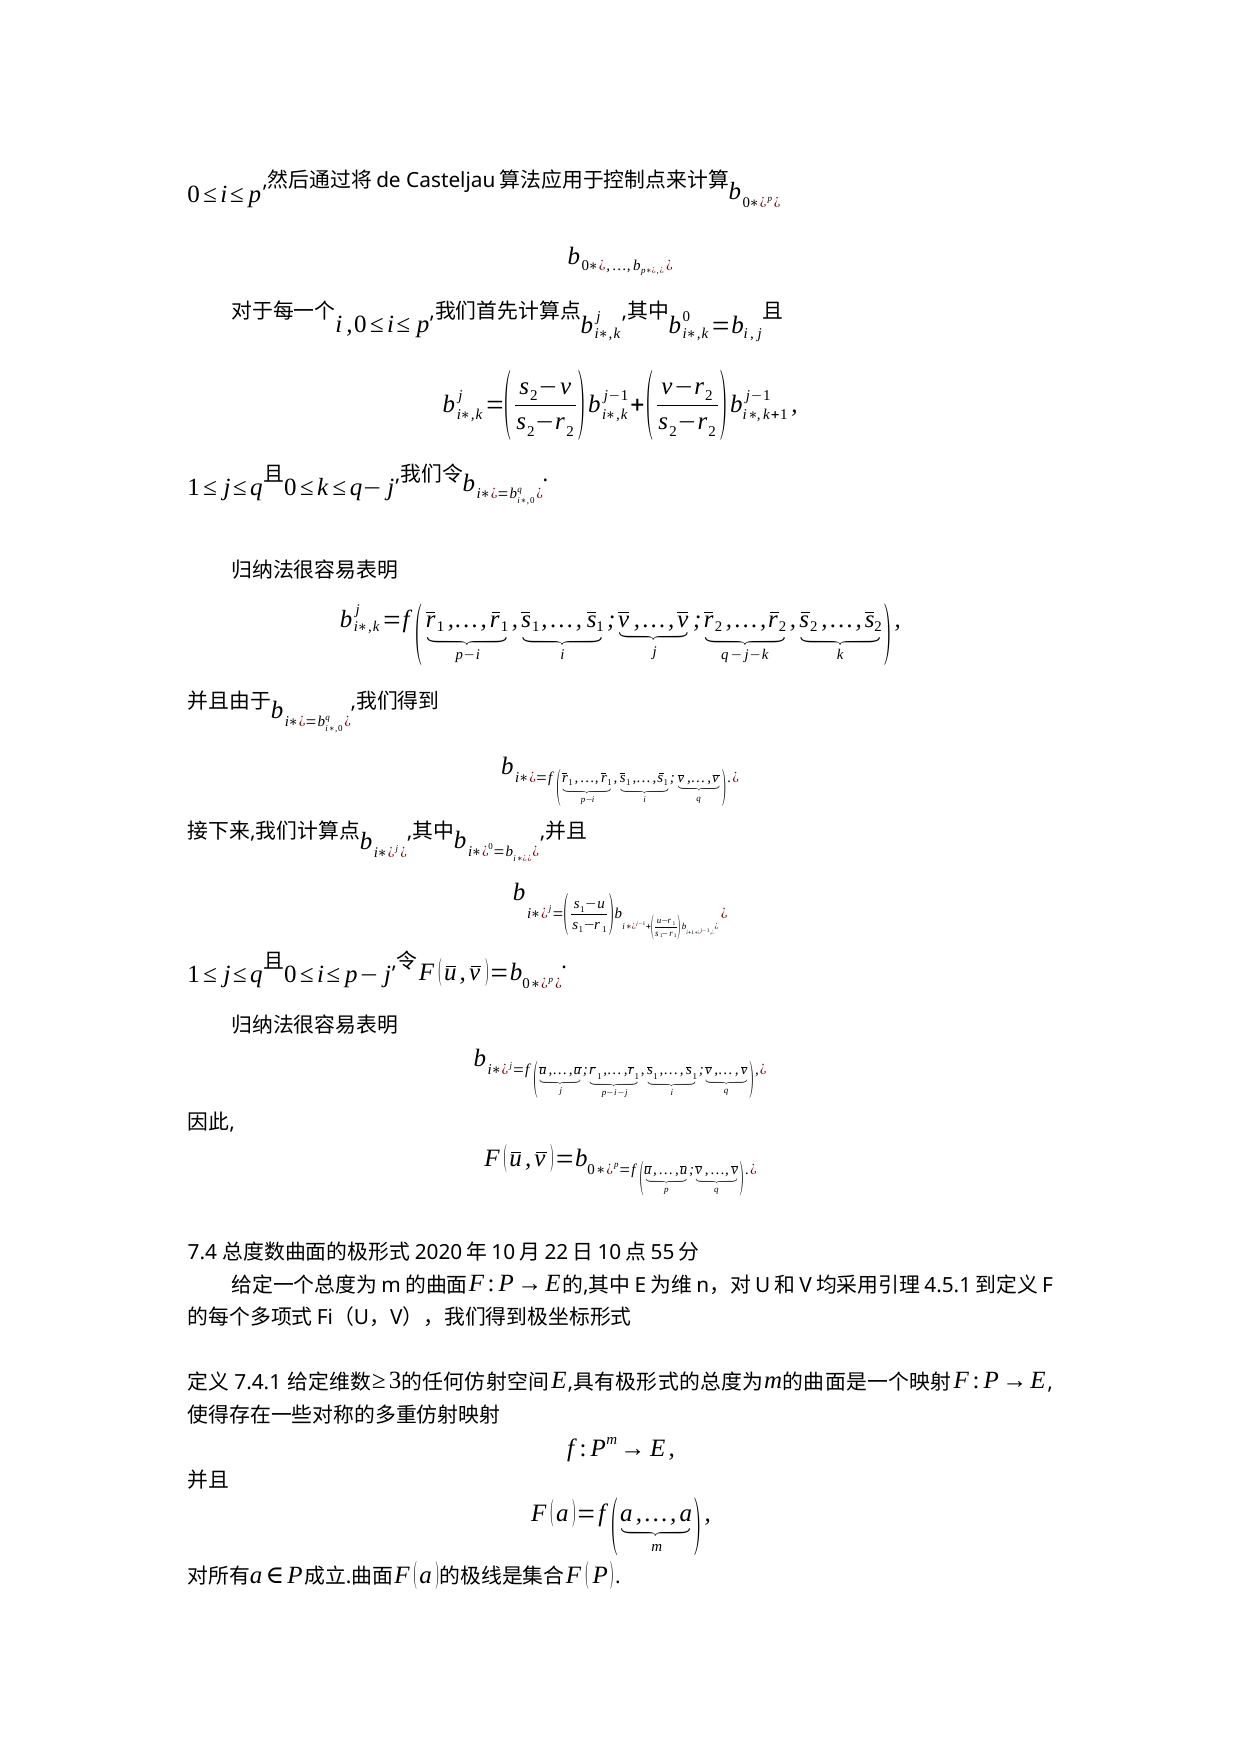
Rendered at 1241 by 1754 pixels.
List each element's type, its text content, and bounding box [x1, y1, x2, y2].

text ,然后通过将de Casteljau算法应用于控制点来计算 [187, 162, 1053, 227]
text 且,令. [187, 942, 1053, 1007]
text 接下来,我们计算点,其中,并且 [187, 812, 1053, 877]
text 给定一个总度为m的曲面的,其中E为维n，对U和V均采用引理4.5.1到定义F的每个多项式Fi（U，V），我们得到极坐标形式 [187, 1267, 1053, 1332]
text 因此, [187, 1104, 1053, 1137]
text 并且由于,我们得到 [187, 682, 1053, 747]
text 定义7.4.1 给定维数的任何仿射空间,具有极形式的总度为的曲面是一个映射,使得存在一些对称的多重仿射映射 [187, 1364, 1053, 1429]
text 且,我们令. [187, 454, 1053, 519]
text 归纳法很容易表明 [187, 1007, 1053, 1039]
text 对于每一个,我们首先计算点,其中且 [187, 292, 1053, 357]
text 对所有成立.曲面的极线是集合. [187, 1559, 1053, 1592]
text 7.4 总度数曲面的极形式 2020年10月22日10点55分 [187, 1234, 1053, 1267]
text 归纳法很容易表明 [187, 552, 1053, 584]
text 并且 [187, 1462, 1053, 1494]
